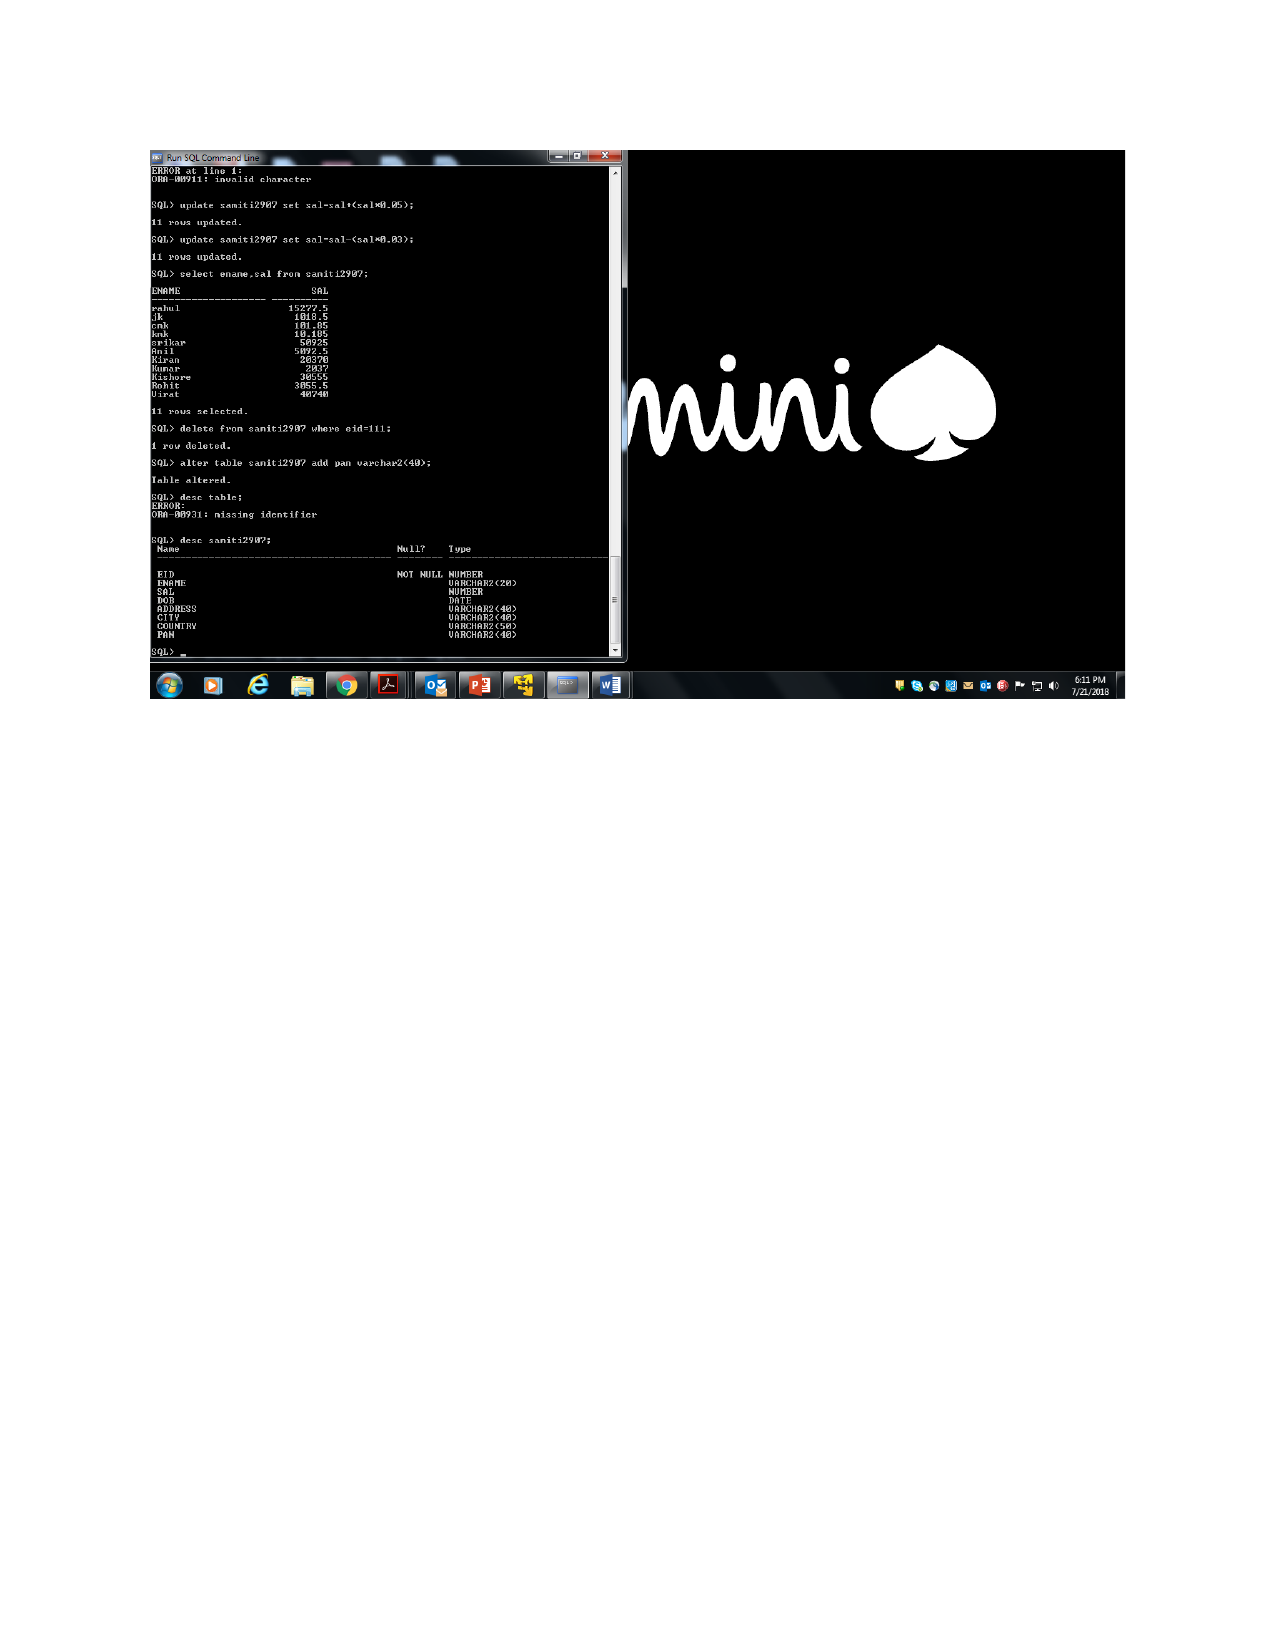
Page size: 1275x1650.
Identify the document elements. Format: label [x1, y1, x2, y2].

picture [150, 150, 1125, 699]
